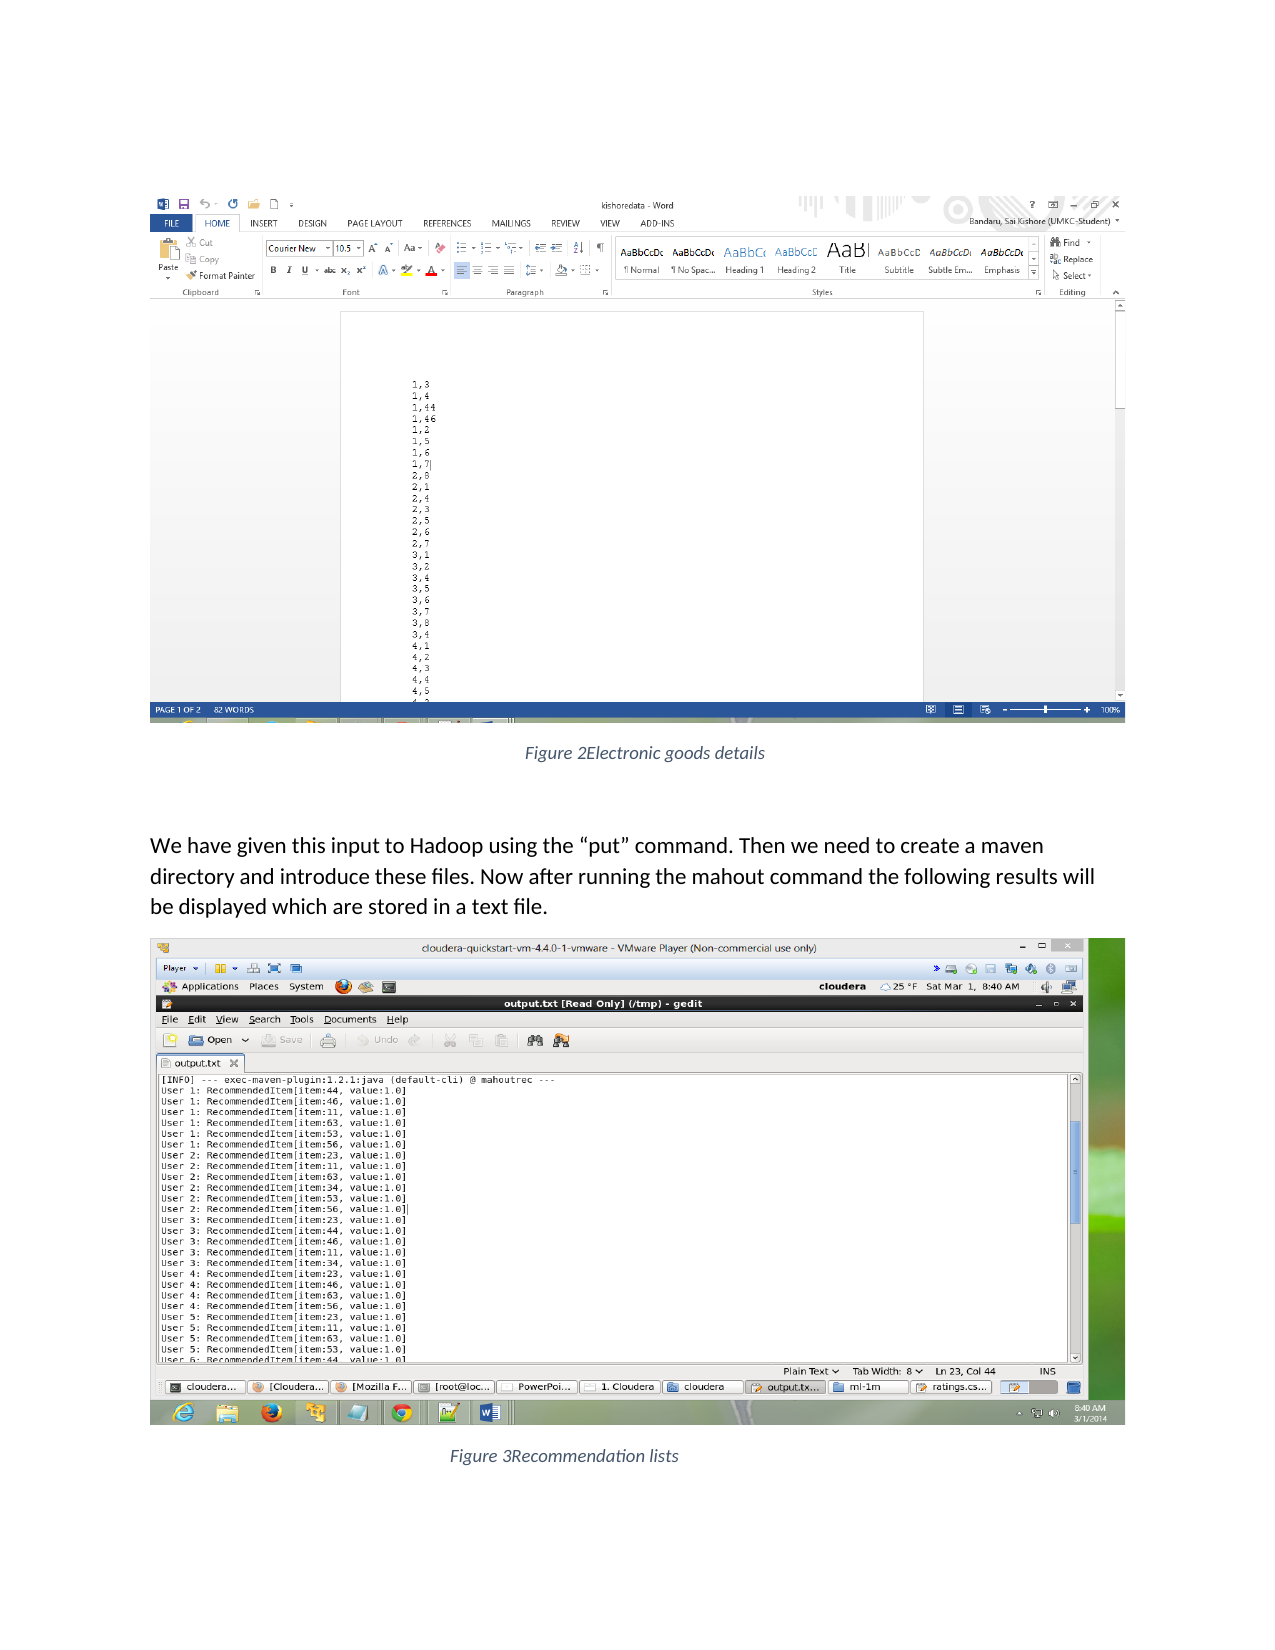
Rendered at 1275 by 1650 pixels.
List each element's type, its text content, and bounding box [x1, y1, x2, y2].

text We have given this input to Hadoop using the “put” command. Then we need to create a maven directory and introduce these files. Now after running the mahout command the following results will be displayed which are stored in a text file. [150, 832, 1125, 920]
text Figure 3Recommendation lists [150, 1444, 1125, 1467]
text Figure 2Electronic goods details [150, 741, 1125, 764]
picture [150, 938, 1125, 1425]
picture [150, 196, 1125, 723]
